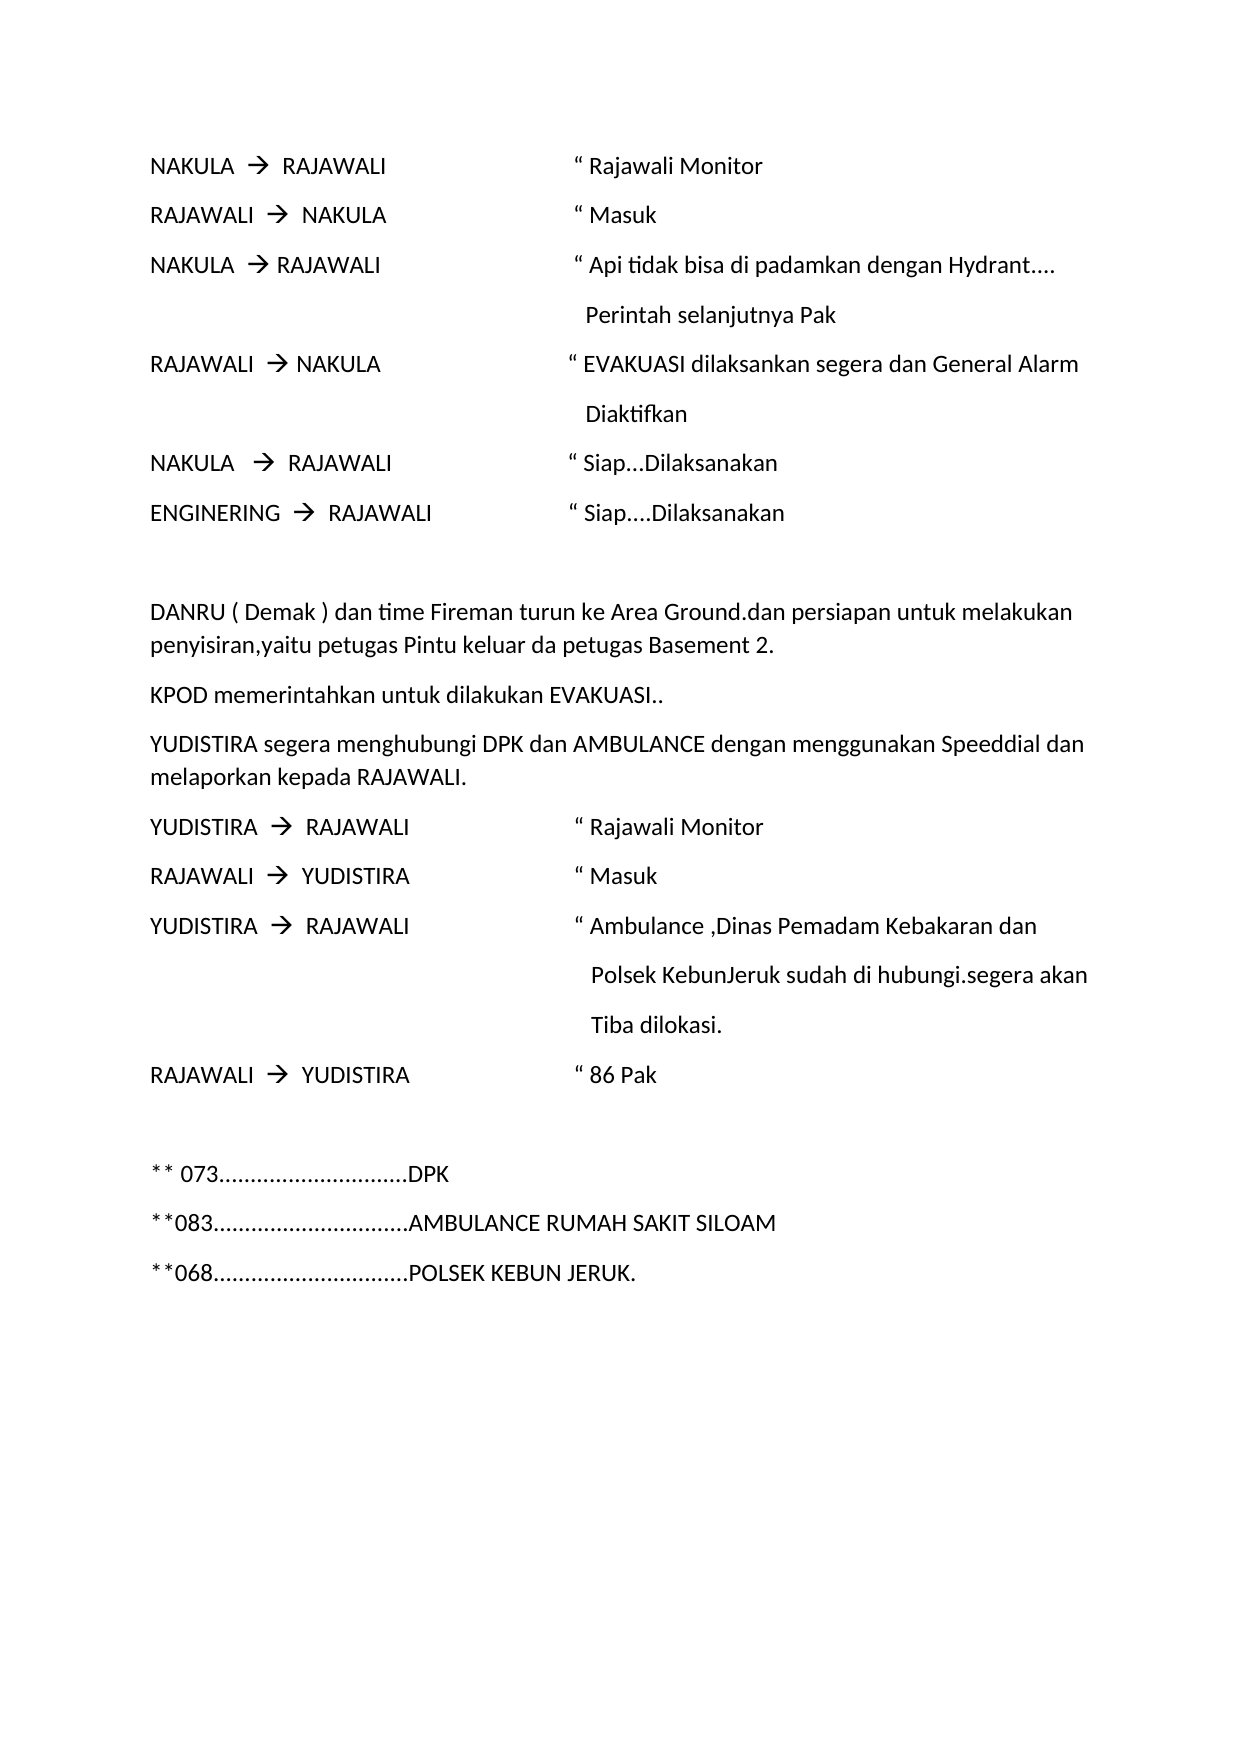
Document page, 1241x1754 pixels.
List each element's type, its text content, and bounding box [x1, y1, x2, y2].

text YUDISTIRA segera menghubungi DPK dan AMBULANCE dengan menggunakan Speeddial dan melaporkan kepada RAJAWALI. [150, 728, 1090, 792]
text Diaktifkan [150, 398, 1090, 428]
text ENGINERING RAJAWALI “ Siap....Dilaksanakan [150, 497, 1090, 528]
text Tiba dilokasi. [150, 1009, 1090, 1040]
text NAKULA RAJAWALI “ Rajawali Monitor [150, 150, 1090, 181]
text RAJAWALI YUDISTIRA “ Masuk [150, 860, 1090, 891]
text Perintah selanjutnya Pak [150, 299, 1090, 329]
text KPOD memerintahkan untuk dilakukan EVAKUASI.. [150, 679, 1090, 709]
text RAJAWALI YUDISTIRA “ 86 Pak [150, 1059, 1090, 1089]
text **083...............................AMBULANCE RUMAH SAKIT SILOAM [150, 1207, 1090, 1238]
text RAJAWALI NAKULA “ Masuk [150, 199, 1090, 230]
text YUDISTIRA RAJAWALI “ Rajawali Monitor [150, 811, 1090, 841]
text NAKULA RAJAWALI “ Api tidak bisa di padamkan dengan Hydrant.... [150, 249, 1090, 280]
text YUDISTIRA RAJAWALI “ Ambulance ,Dinas Pemadam Kebakaran dan [150, 910, 1090, 941]
text Polsek KebunJeruk sudah di hubungi.segera akan [150, 959, 1090, 990]
text RAJAWALI NAKULA “ EVAKUASI dilaksankan segera dan General Alarm [150, 348, 1090, 379]
text DANRU ( Demak ) dan time Fireman turun ke Area Ground.dan persiapan untuk melakukan penyisiran,yaitu petugas Pintu keluar da petugas Basement 2. [150, 596, 1090, 660]
text ** 073..............................DPK [150, 1158, 1090, 1188]
text NAKULA RAJAWALI “ Siap...Dilaksanakan [150, 447, 1090, 478]
text **068...............................POLSEK KEBUN JERUK. [150, 1257, 1090, 1288]
